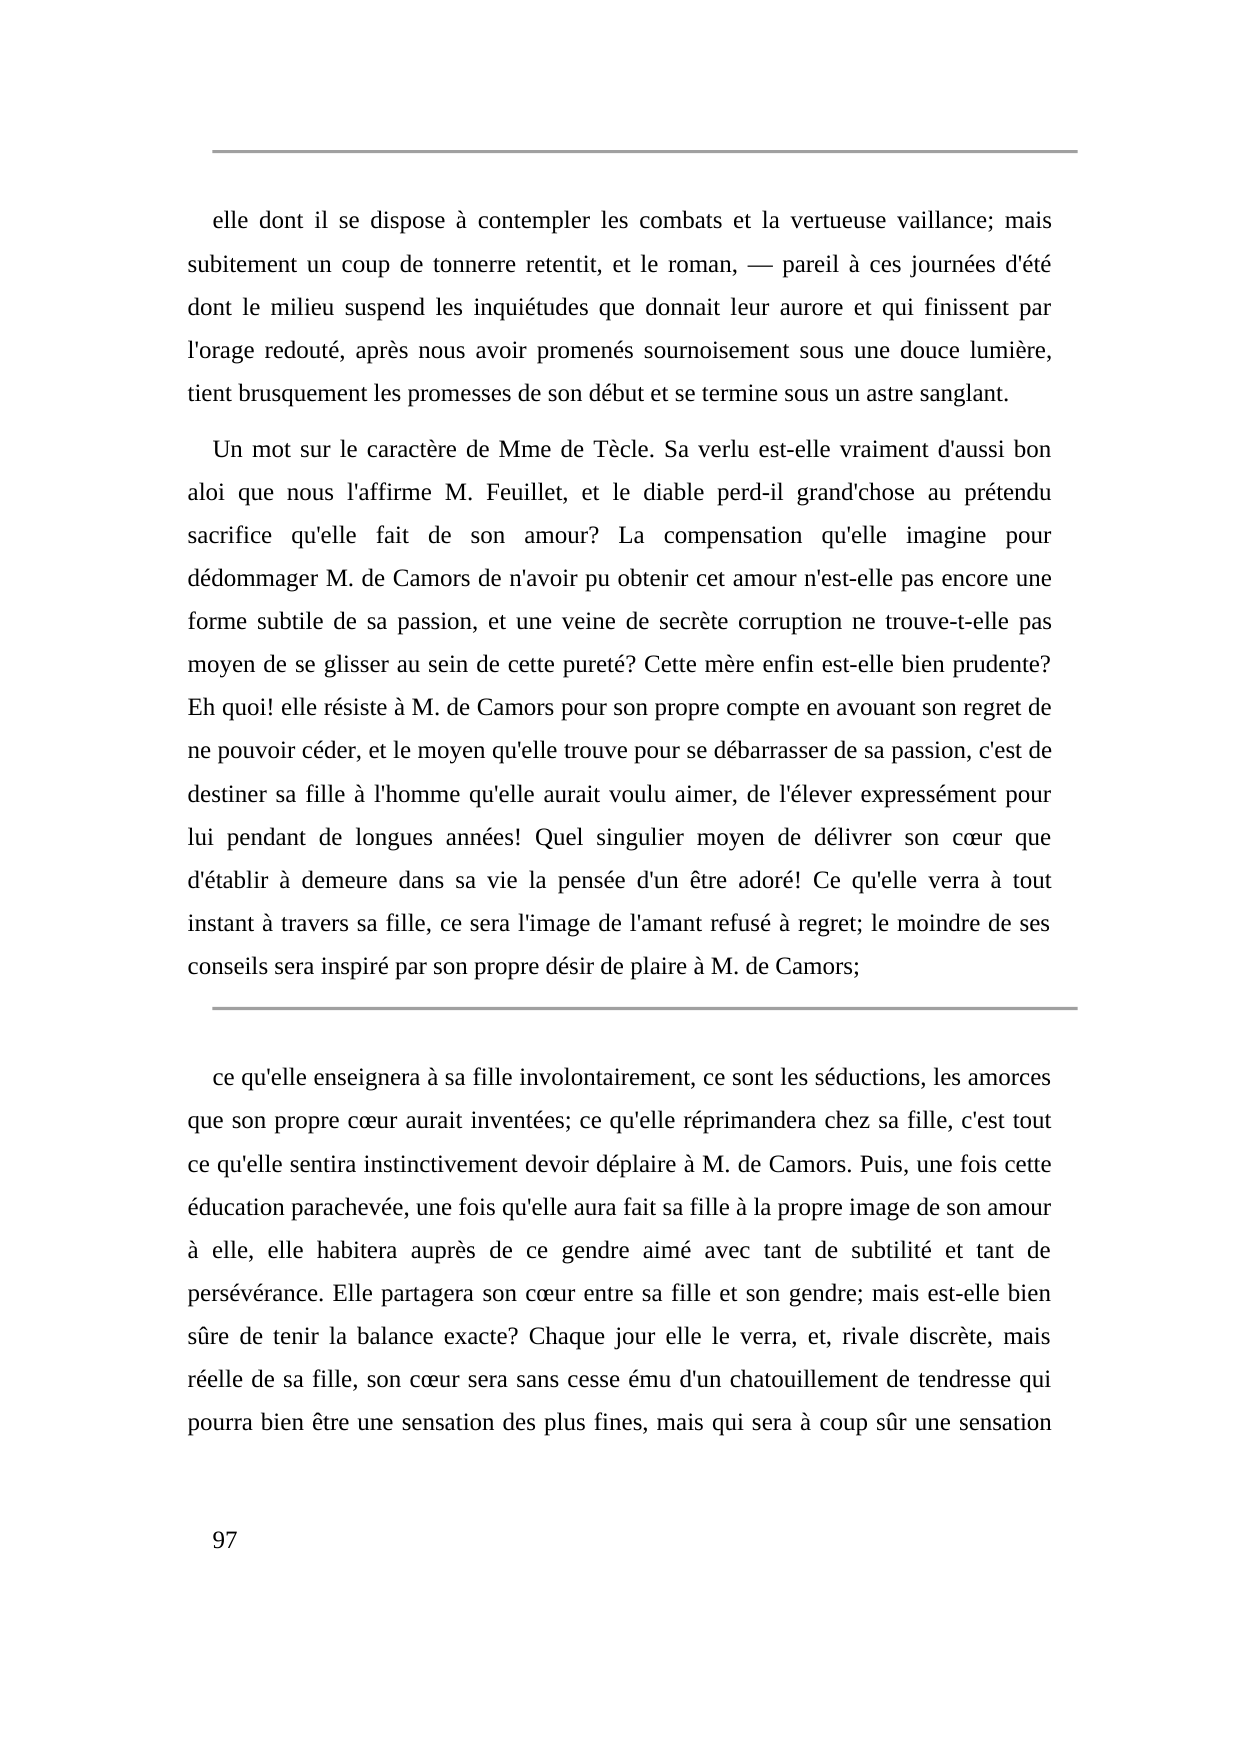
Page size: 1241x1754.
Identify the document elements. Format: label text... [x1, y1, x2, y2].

text elle dont il se dispose à contempler les combats et la vertueuse vaillance; mais subitement un coup de tonnerre retentit, et le roman, — pareil à ces journées d'été dont le milieu suspend les inquiétudes que donnait leur aurore et qui finissent par l'orage redouté, après nous avoir promenés sournoisement sous une douce lumière, tient brusquement les promesses de son début et se termine sous un astre sanglant. [187, 206, 1053, 407]
text Un mot sur le caractère de Mme de Tècle. Sa verlu est-elle vraiment d'aussi bon aloi que nous l'affirme M. Feuillet, et le diable perd-il grand'chose au prétendu sacrifice qu'elle fait de son amour? La compensation qu'elle imagine pour dédommager M. de Camors de n'avoir pu obtenir cet amour n'est-elle pas encore une forme subtile de sa passion, et une veine de secrète corruption ne trouve-t-elle pas moyen de se glisser au sein de cette pureté? Cette mère enfin est-elle bien prudente? Eh quoi! elle résiste à M. de Camors pour son propre compte en avouant son regret de ne pouvoir céder, et le moyen qu'elle trouve pour se débarrasser de sa passion, c'est de destiner sa fille à l'homme qu'elle aurait voulu aimer, de l'élever expressément pour lui pendant de longues années! Quel singulier moyen de délivrer son cœur que d'établir à demeure dans sa vie la pensée d'un être adoré! Ce qu'elle verra à tout instant à travers sa fille, ce sera l'image de l'amant refusé à regret; le moindre de ses conseils sera inspiré par son propre désir de plaire à M. de Camors; [187, 434, 1053, 980]
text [187, 1062, 1053, 1436]
